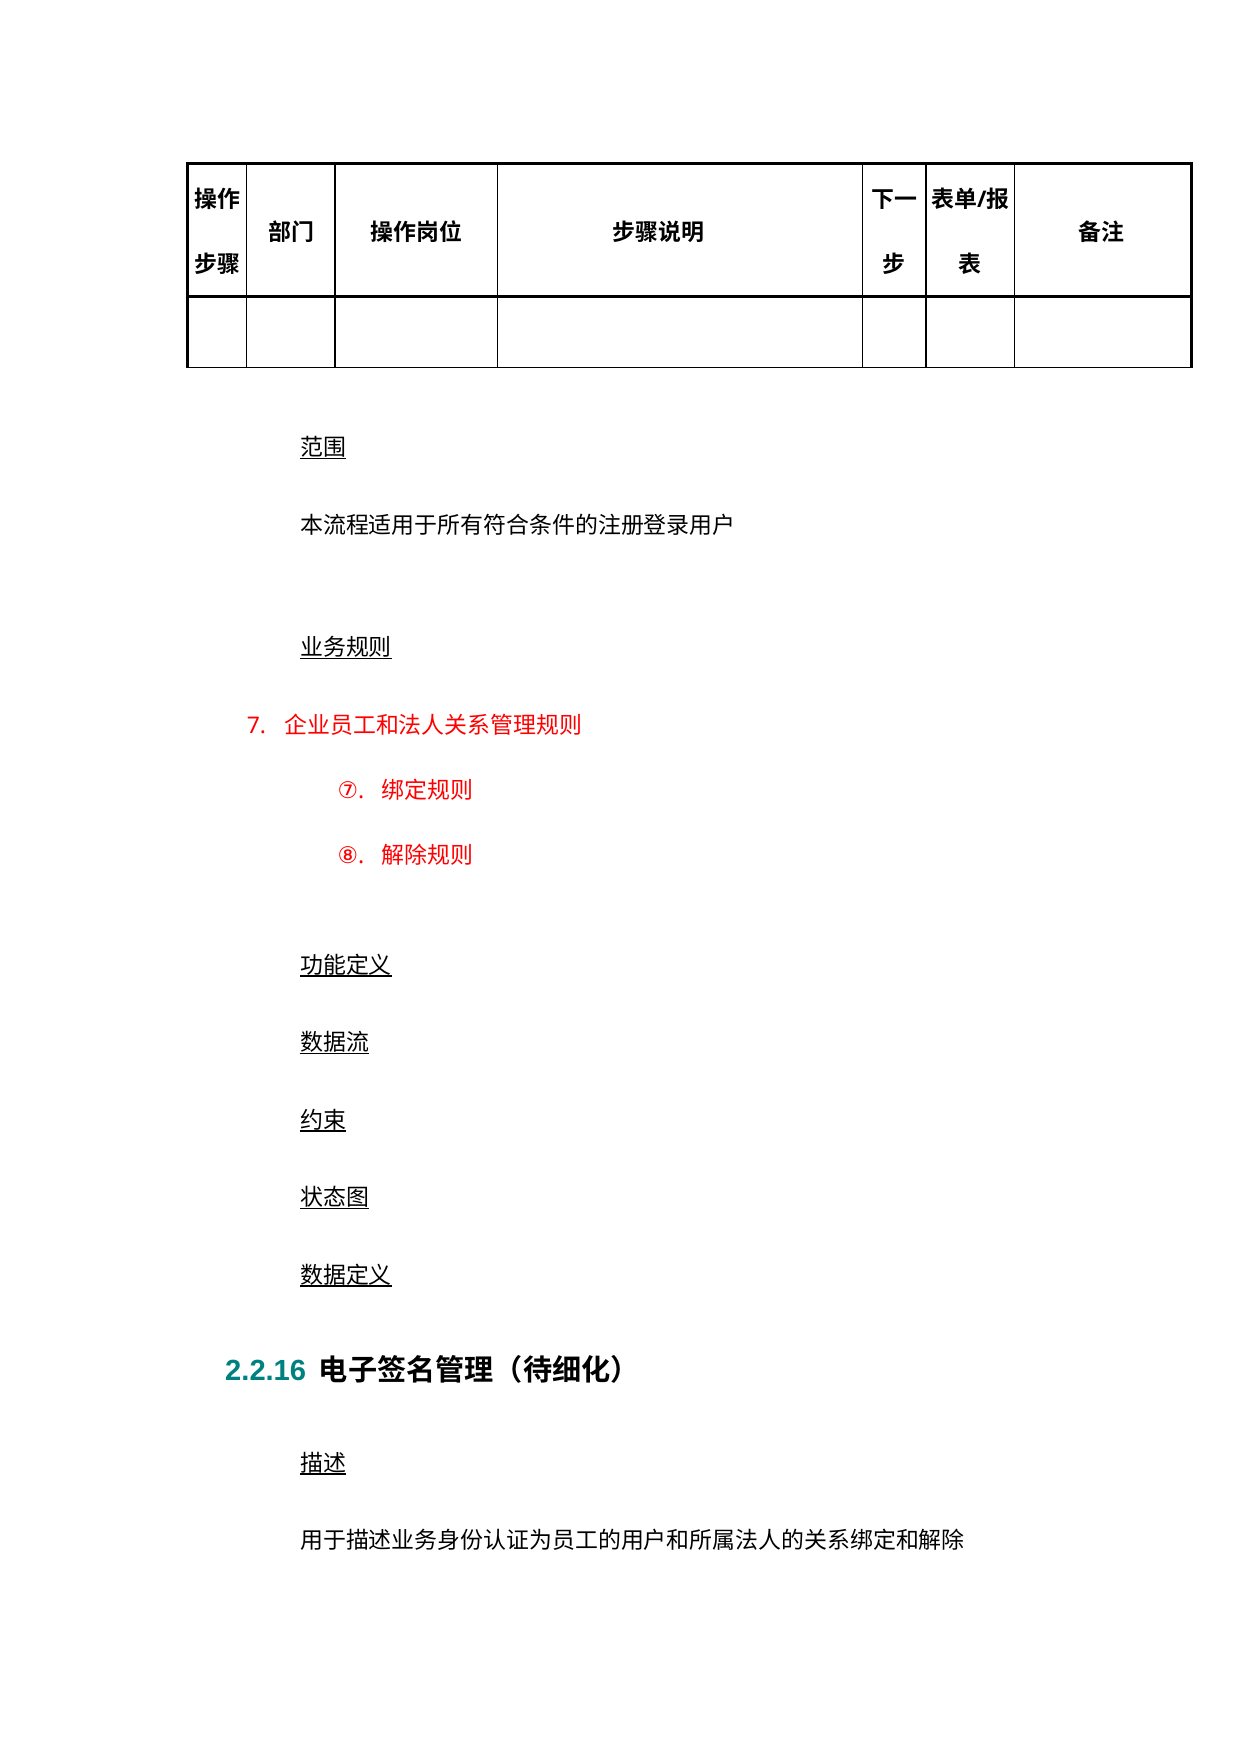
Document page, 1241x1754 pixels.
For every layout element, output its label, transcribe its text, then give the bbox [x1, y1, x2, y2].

text 约束 [300, 1086, 1053, 1151]
text 数据流 [300, 1008, 1053, 1073]
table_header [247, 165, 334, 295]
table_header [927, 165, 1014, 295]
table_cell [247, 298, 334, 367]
text 描述 [300, 1429, 1053, 1494]
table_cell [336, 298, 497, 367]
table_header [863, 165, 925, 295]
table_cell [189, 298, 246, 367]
text 范围 [300, 413, 1053, 478]
list 解除规则 [337, 821, 1053, 886]
list 企业员工和法人关系管理规则 [247, 691, 1053, 756]
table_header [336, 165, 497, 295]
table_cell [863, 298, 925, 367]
subtitle 电子签名管理（待细化） [225, 1335, 1053, 1400]
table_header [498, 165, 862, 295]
text 用于描述业务身份认证为员工的用户和所属法人的关系绑定和解除 [300, 1507, 1053, 1572]
list 绑定规则 [337, 756, 1053, 821]
text 数据定义 [300, 1241, 1053, 1306]
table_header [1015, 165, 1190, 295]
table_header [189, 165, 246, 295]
text 本流程适用于所有符合条件的注册登录用户 [300, 491, 1053, 556]
text 业务规则 [300, 613, 1053, 678]
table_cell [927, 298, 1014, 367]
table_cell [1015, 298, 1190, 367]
text 功能定义 [300, 931, 1053, 996]
text 状态图 [300, 1163, 1053, 1228]
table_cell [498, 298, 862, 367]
